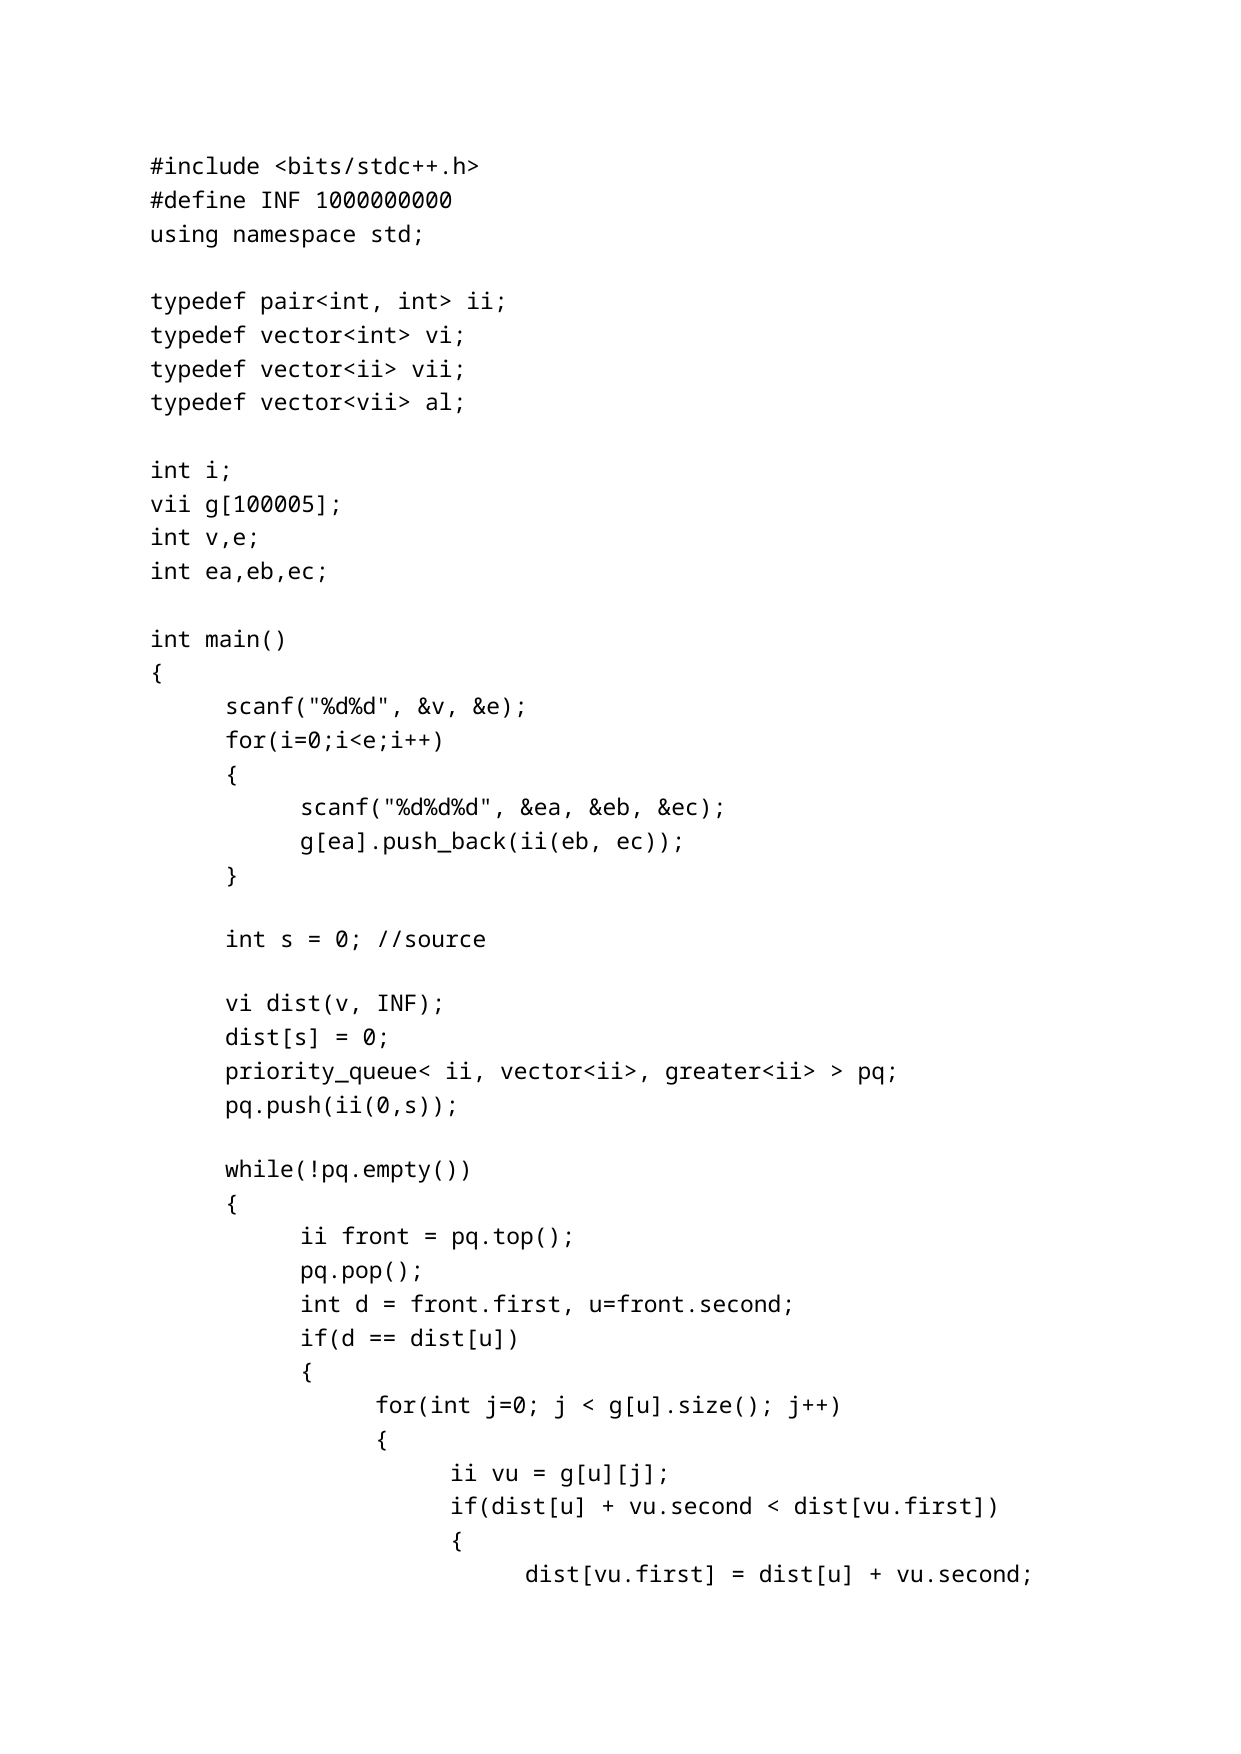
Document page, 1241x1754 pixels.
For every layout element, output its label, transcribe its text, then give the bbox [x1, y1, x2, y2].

text g[ea].push_back(ii(eb, ec)); [150, 825, 1090, 856]
text typedef vector<int> vi; [150, 319, 1090, 350]
text #define INF 1000000000 [150, 184, 1090, 215]
text for(i=0;i<e;i++) [150, 724, 1090, 755]
text #include <bits/stdc++.h> [150, 150, 1090, 181]
text vii g[100005]; [150, 487, 1090, 519]
text scanf("%d%d", &v, &e); [150, 690, 1090, 721]
text ii front = pq.top(); [150, 1220, 1090, 1252]
text using namespace std; [150, 217, 1090, 249]
text { [150, 1355, 1090, 1387]
text while(!pq.empty()) [150, 1153, 1090, 1184]
text { [150, 1423, 1090, 1454]
text { [150, 656, 1090, 687]
text { [150, 757, 1090, 789]
text int i; [150, 454, 1090, 485]
text ii vu = g[u][j]; [150, 1457, 1090, 1488]
text vi dist(v, INF); [150, 987, 1090, 1018]
text dist[s] = 0; [150, 1021, 1090, 1052]
text int v,e; [150, 521, 1090, 552]
text int ea,eb,ec; [150, 555, 1090, 586]
text if(dist[u] + vu.second < dist[vu.first]) [150, 1490, 1090, 1522]
text typedef vector<ii> vii; [150, 352, 1090, 384]
text dist[vu.first] = dist[u] + vu.second; [150, 1558, 1090, 1589]
text int s = 0; //source [150, 923, 1090, 954]
text typedef vector<vii> al; [150, 386, 1090, 417]
text if(d == dist[u]) [150, 1322, 1090, 1353]
text pq.pop(); [150, 1254, 1090, 1285]
text { [150, 1524, 1090, 1555]
text typedef pair<int, int> ii; [150, 285, 1090, 316]
text int d = front.first, u=front.second; [150, 1288, 1090, 1319]
text priority_queue< ii, vector<ii>, greater<ii> > pq; [150, 1055, 1090, 1086]
text int main() [150, 622, 1090, 654]
text scanf("%d%d%d", &ea, &eb, &ec); [150, 791, 1090, 822]
text { [150, 1187, 1090, 1218]
text } [150, 859, 1090, 890]
text pq.push(ii(0,s)); [150, 1088, 1090, 1120]
text for(int j=0; j < g[u].size(); j++) [150, 1389, 1090, 1420]
